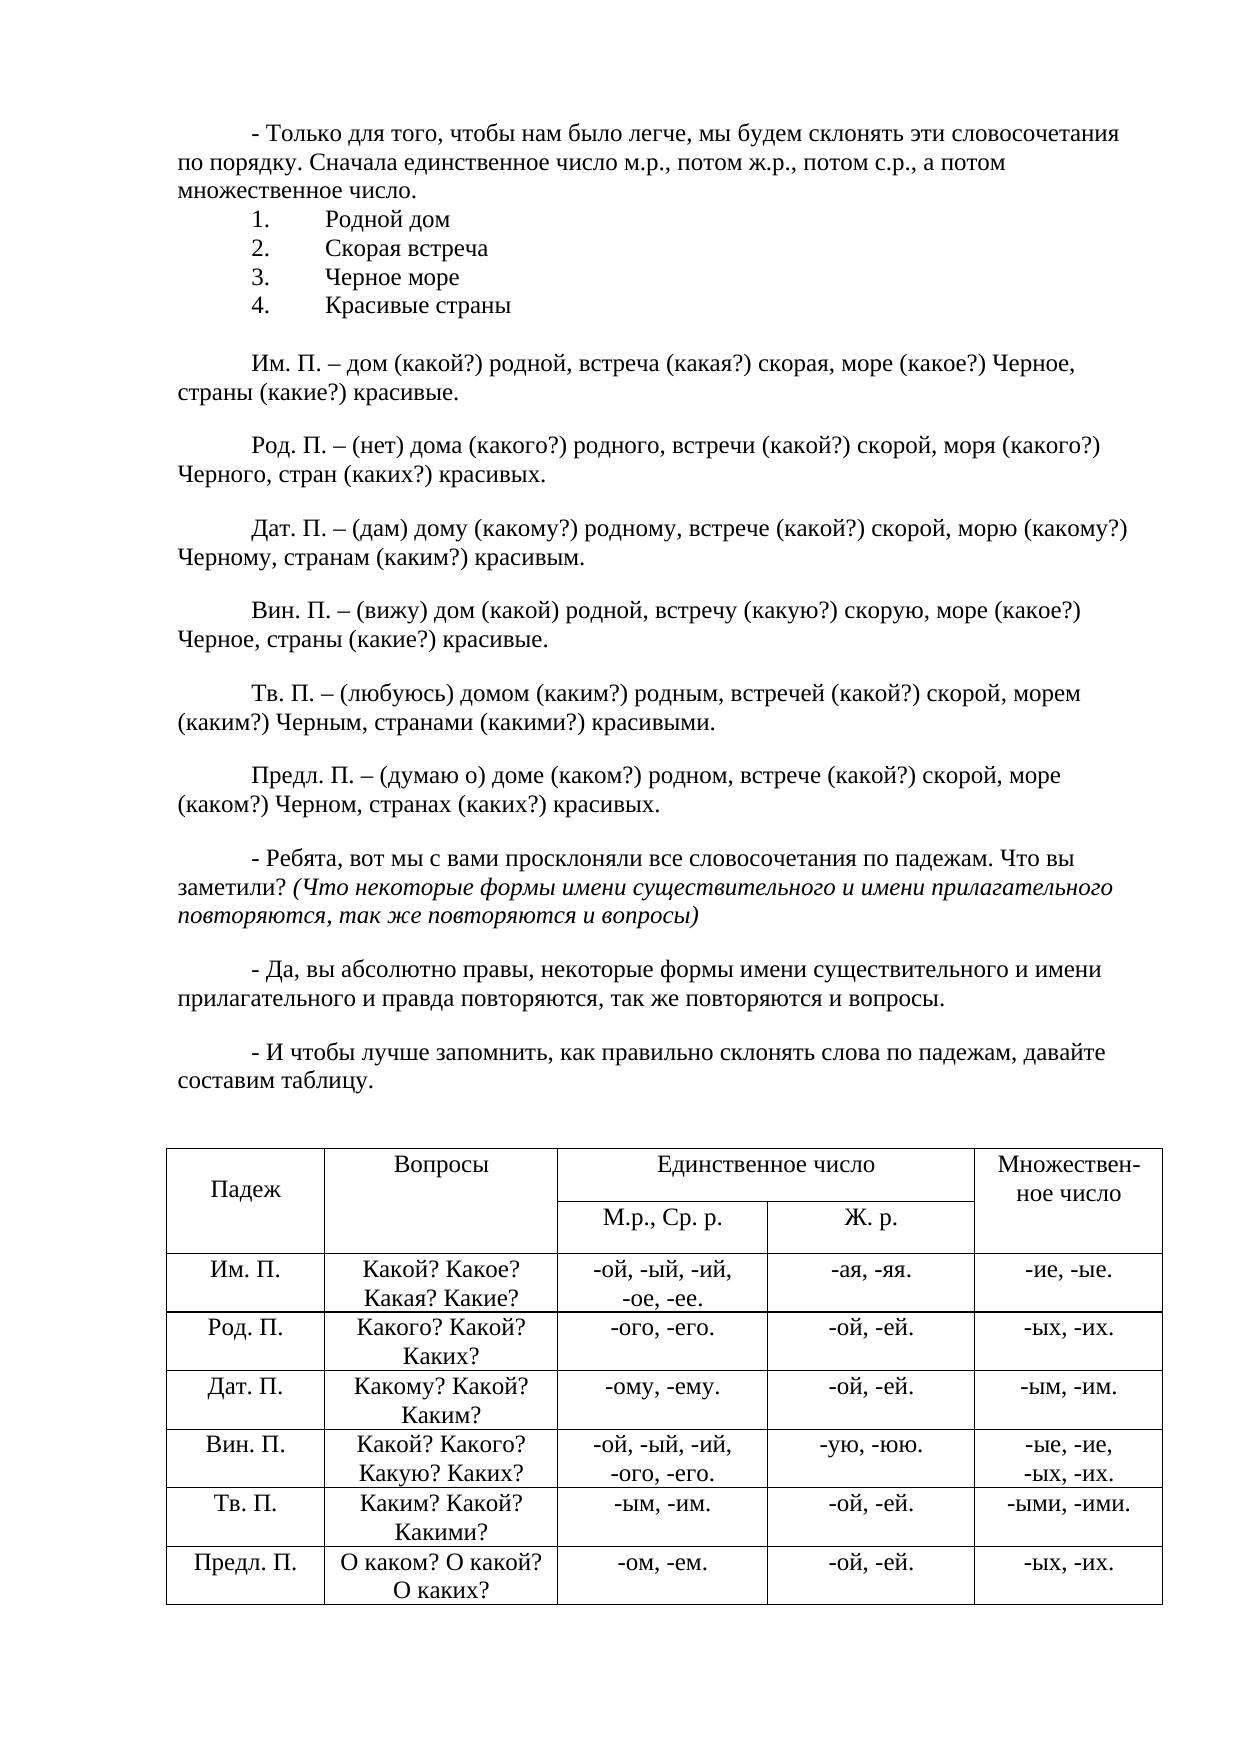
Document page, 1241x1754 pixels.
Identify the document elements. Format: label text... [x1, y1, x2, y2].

table_cell Какой? Какого? Какую? Каких? [325, 1430, 557, 1487]
table_cell Ж. р. [768, 1202, 974, 1253]
list Скорая встреча [177, 233, 1152, 262]
text - И чтобы лучше запомнить, как правильно склонять слова по падежам, давайте составим таблицу. [177, 1037, 1152, 1094]
table_cell -ые, -ие, -ых, -их. [975, 1430, 1162, 1487]
table_cell -ого, -его. [558, 1313, 767, 1370]
table_cell -ую, -юю. [768, 1430, 974, 1487]
list Черное море [177, 262, 1152, 291]
text Вин. П. – (вижу) дом (какой) родной, встречу (какую?) скорую, море (какое?) Черное, страны (какие?) красивые. [177, 596, 1152, 653]
table_cell Предл. П. [167, 1547, 324, 1604]
table_cell -ая, -яя. [768, 1254, 974, 1311]
table_cell Каким? Какой? Какими? [325, 1488, 557, 1546]
table_cell -ие, -ые. [975, 1254, 1162, 1311]
table_header Множествен-ное число [975, 1149, 1162, 1253]
table_cell Им. П. [167, 1254, 324, 1311]
table_cell Какому? Какой? Каким? [325, 1371, 557, 1428]
list Родной дом [177, 204, 1152, 233]
table_cell -ым, -им. [558, 1488, 767, 1546]
table_header Падеж [167, 1149, 324, 1253]
table_cell -ой, -ый, -ий, -ого, -его. [558, 1430, 767, 1487]
text Предл. П. – (думаю о) доме (каком?) родном, встрече (какой?) скорой, море (каком?) Черном, странах (каких?) красивых. [177, 761, 1152, 818]
table_cell Род. П. [167, 1313, 324, 1370]
table_cell Какого? Какой? Каких? [325, 1313, 557, 1370]
list Красивые страны [177, 291, 1152, 319]
table_cell -ой, -ей. [768, 1547, 974, 1604]
table_cell -ой, -ый, -ий, -ое, -ее. [558, 1254, 767, 1311]
table_cell О каком? О какой? О каких? [325, 1547, 557, 1604]
table_cell -ой, -ей. [768, 1313, 974, 1370]
text - Да, вы абсолютно правы, некоторые формы имени существительного и имени прилагательного и правда повторяются, так же повторяются и вопросы. [177, 954, 1152, 1012]
text Дат. П. – (дам) дому (какому?) родному, встрече (какой?) скорой, морю (какому?) Черному, странам (каким?) красивым. [177, 513, 1152, 571]
text Тв. П. – (любуюсь) домом (каким?) родным, встречей (какой?) скорой, морем (каким?) Черным, странами (какими?) красивыми. [177, 678, 1152, 736]
table_cell -ых, -их. [975, 1547, 1162, 1604]
table_cell Какой? Какое? Какая? Какие? [325, 1254, 557, 1311]
text - Ребята, вот мы с вами просклоняли все словосочетания по падежам. Что вы заметили? (Что некоторые формы имени существительного и имени прилагательного повторяются, так же повторяются и вопросы) [177, 843, 1152, 929]
table_cell -ыми, -ими. [975, 1488, 1162, 1546]
table_cell -ой, -ей. [768, 1371, 974, 1428]
table_cell -ом, -ем. [558, 1547, 767, 1604]
table_cell Тв. П. [167, 1488, 324, 1546]
table_header Вопросы [325, 1149, 557, 1253]
table_cell Дат. П. [167, 1371, 324, 1428]
table_cell М.р., Ср. р. [558, 1202, 767, 1253]
table_header Единственное число [558, 1149, 974, 1201]
text - Только для того, чтобы нам было легче, мы будем склонять эти словосочетания по порядку. Сначала единственное число м.р., потом ж.р., потом с.р., а потом множественное число. [177, 118, 1152, 204]
table_cell Вин. П. [167, 1430, 324, 1487]
table_cell -ому, -ему. [558, 1371, 767, 1428]
text Род. П. – (нет) дома (какого?) родного, встречи (какой?) скорой, моря (какого?) Черного, стран (каких?) красивых. [177, 431, 1152, 488]
table_cell -ым, -им. [975, 1371, 1162, 1428]
table_cell -ых, -их. [975, 1313, 1162, 1370]
text Им. П. – дом (какой?) родной, встреча (какая?) скорая, море (какое?) Черное, страны (какие?) красивые. [177, 348, 1152, 406]
table_cell -ой, -ей. [768, 1488, 974, 1546]
